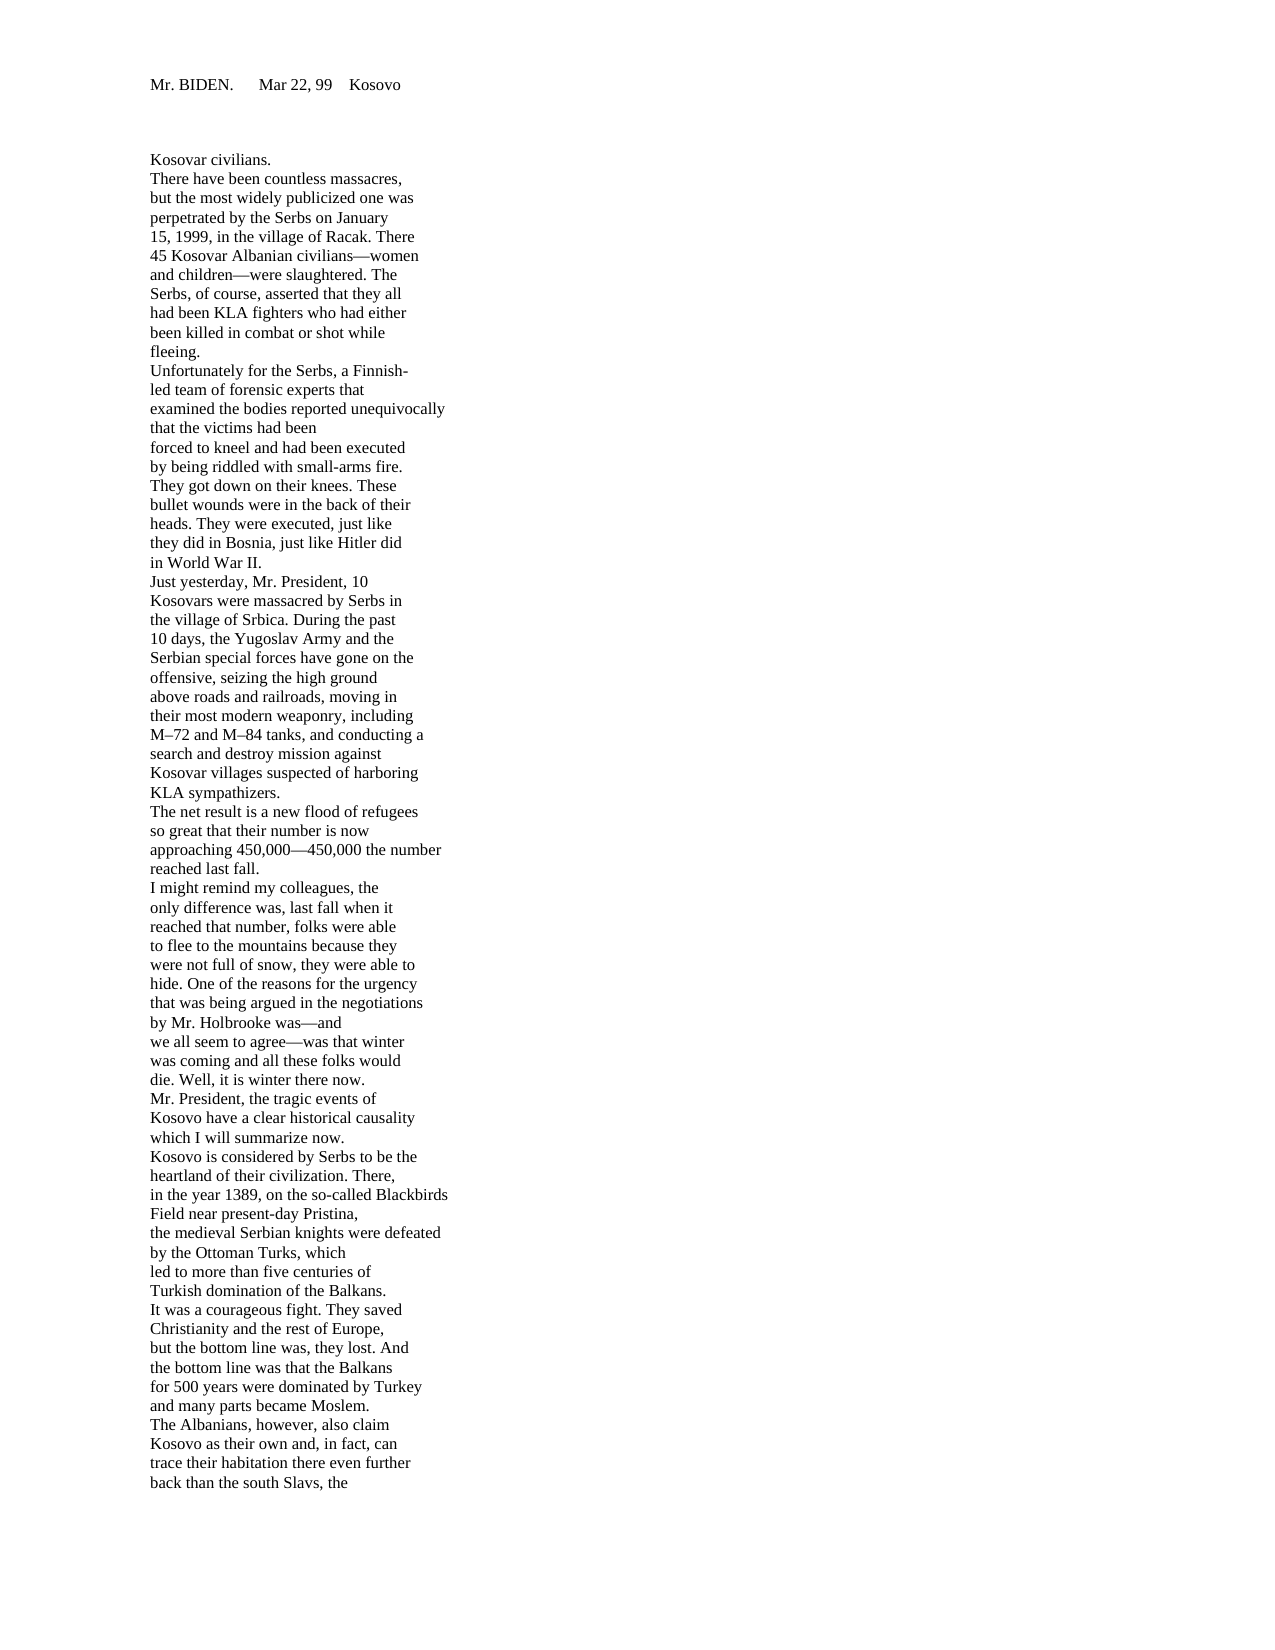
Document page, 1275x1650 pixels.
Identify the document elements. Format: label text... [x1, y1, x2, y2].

text The net result is a new flood of refugees [150, 802, 1125, 821]
text the medieval Serbian knights were defeated [150, 1223, 1125, 1242]
text by Mr. Holbrooke was—and [150, 1012, 1125, 1032]
text bullet wounds were in the back of their [150, 495, 1125, 514]
text examined the bodies reported unequivocally [150, 399, 1125, 418]
text in the year 1389, on the so-called Blackbirds [150, 1185, 1125, 1204]
text heads. They were executed, just like [150, 514, 1125, 533]
text the bottom line was that the Balkans [150, 1357, 1125, 1377]
text the village of Srbica. During the past [150, 610, 1125, 629]
text I might remind my colleagues, the [150, 878, 1125, 897]
text trace their habitation there even further [150, 1453, 1125, 1472]
text There have been countless massacres, [150, 169, 1125, 188]
text that was being argued in the negotiations [150, 993, 1125, 1012]
text reached last fall. [150, 859, 1125, 878]
text by being riddled with small-arms fire. [150, 457, 1125, 476]
text Turkish domination of the Balkans. [150, 1281, 1125, 1300]
text back than the south Slavs, the [150, 1472, 1125, 1492]
text Kosovo is considered by Serbs to be the [150, 1147, 1125, 1166]
text offensive, seizing the high ground [150, 667, 1125, 687]
text we all seem to agree—was that winter [150, 1032, 1125, 1051]
text they did in Bosnia, just like Hitler did [150, 533, 1125, 552]
text Christianity and the rest of Europe, [150, 1319, 1125, 1338]
text search and destroy mission against [150, 744, 1125, 763]
text to flee to the mountains because they [150, 936, 1125, 955]
text was coming and all these folks would [150, 1051, 1125, 1070]
text Kosovo have a clear historical causality [150, 1108, 1125, 1127]
text The Albanians, however, also claim [150, 1415, 1125, 1434]
text but the bottom line was, they lost. And [150, 1338, 1125, 1357]
text that the victims had been [150, 418, 1125, 437]
text Mr. President, the tragic events of [150, 1089, 1125, 1108]
text heartland of their civilization. There, [150, 1166, 1125, 1185]
text approaching 450,000—450,000 the number [150, 840, 1125, 859]
text in World War II. [150, 552, 1125, 572]
text Field near present-day Pristina, [150, 1204, 1125, 1223]
text fleeing. [150, 342, 1125, 361]
text perpetrated by the Serbs on January [150, 207, 1125, 227]
text Kosovar villages suspected of harboring [150, 763, 1125, 782]
text hide. One of the reasons for the urgency [150, 974, 1125, 993]
text Just yesterday, Mr. President, 10 [150, 572, 1125, 591]
text led team of forensic experts that [150, 380, 1125, 399]
text so great that their number is now [150, 821, 1125, 840]
text reached that number, folks were able [150, 917, 1125, 936]
text and many parts became Moslem. [150, 1396, 1125, 1415]
text Kosovars were massacred by Serbs in [150, 591, 1125, 610]
text which I will summarize now. [150, 1127, 1125, 1147]
text Unfortunately for the Serbs, a Finnish- [150, 361, 1125, 380]
text led to more than five centuries of [150, 1262, 1125, 1281]
text Serbs, of course, asserted that they all [150, 284, 1125, 303]
text They got down on their knees. These [150, 476, 1125, 495]
text 45 Kosovar Albanian civilians—women [150, 246, 1125, 265]
text by the Ottoman Turks, which [150, 1242, 1125, 1262]
text 10 days, the Yugoslav Army and the [150, 629, 1125, 648]
text were not full of snow, they were able to [150, 955, 1125, 974]
text and children—were slaughtered. The [150, 265, 1125, 284]
text above roads and railroads, moving in [150, 687, 1125, 706]
text KLA sympathizers. [150, 782, 1125, 802]
text forced to kneel and had been executed [150, 437, 1125, 457]
text It was a courageous fight. They saved [150, 1300, 1125, 1319]
text Kosovar civilians. [150, 150, 1125, 169]
text Kosovo as their own and, in fact, can [150, 1434, 1125, 1453]
text had been KLA fighters who had either [150, 303, 1125, 322]
text but the most widely publicized one was [150, 188, 1125, 207]
text Serbian special forces have gone on the [150, 648, 1125, 667]
text die. Well, it is winter there now. [150, 1070, 1125, 1089]
text for 500 years were dominated by Turkey [150, 1377, 1125, 1396]
text 15, 1999, in the village of Racak. There [150, 227, 1125, 246]
text their most modern weaponry, including [150, 706, 1125, 725]
text been killed in combat or shot while [150, 322, 1125, 342]
text only difference was, last fall when it [150, 897, 1125, 917]
text M–72 and M–84 tanks, and conducting a [150, 725, 1125, 744]
